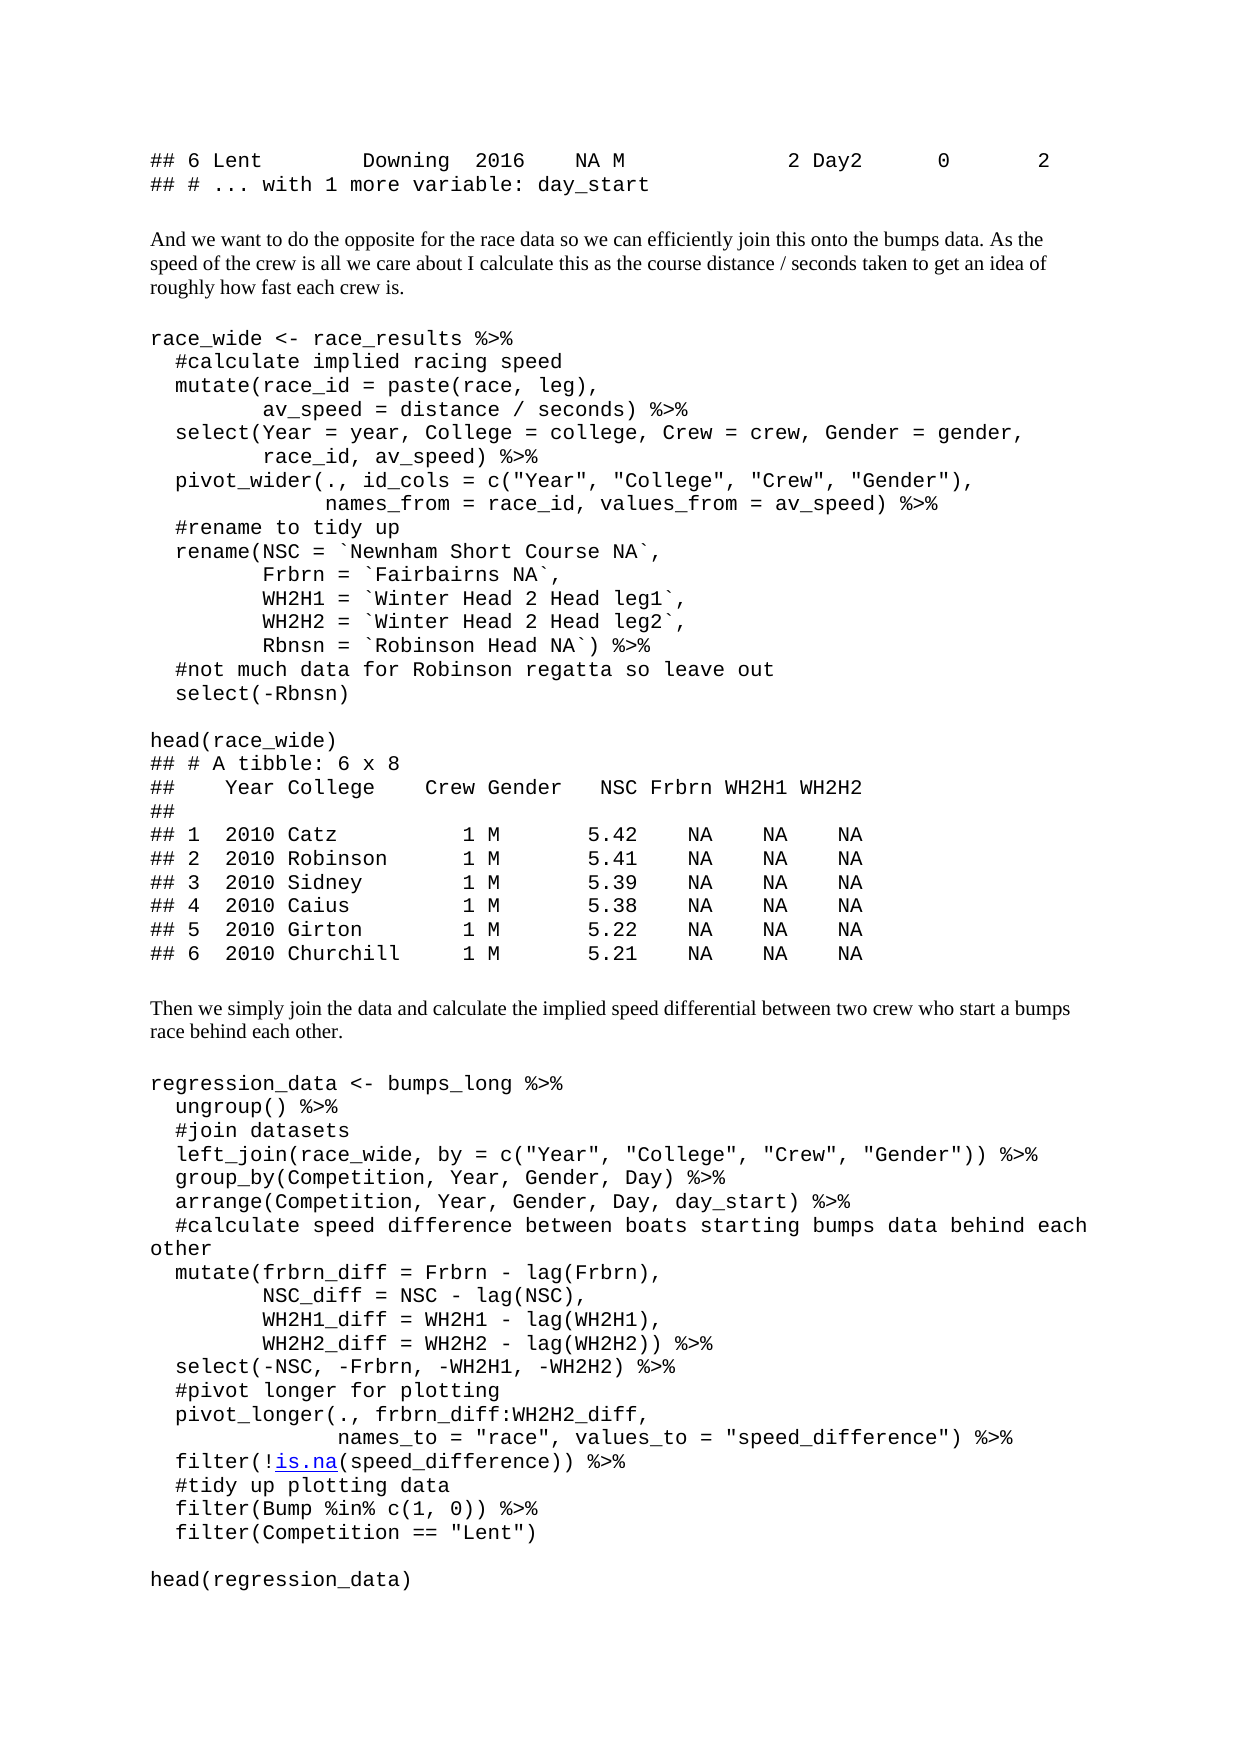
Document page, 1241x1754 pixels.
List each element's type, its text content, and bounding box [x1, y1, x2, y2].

text group_by(Competition, Year, Gender, Day) %>% [150, 1167, 1090, 1191]
text NSC_diff = NSC - lag(NSC), [150, 1286, 1090, 1309]
text head(race_wide) [150, 730, 1090, 753]
text race_id, av_speed) %>% [150, 446, 1090, 470]
text #calculate implied racing speed [150, 351, 1090, 375]
text ## [150, 801, 1090, 824]
text pivot_wider(., id_cols = c("Year", "College", "Crew", "Gender"), [150, 470, 1090, 493]
text mutate(frbrn_diff = Frbrn - lag(Frbrn), [150, 1262, 1090, 1286]
text mutate(race_id = paste(race, leg), [150, 375, 1090, 399]
text WH2H2 = `Winter Head 2 Head leg2`, [150, 612, 1090, 635]
text #tidy up plotting data [150, 1475, 1090, 1498]
text filter(!is.na(speed_difference)) %>% [150, 1451, 1090, 1475]
text ## Year College Crew Gender NSC Frbrn WH2H1 WH2H2 [150, 777, 1090, 801]
text Frbrn = `Fairbairns NA`, [150, 564, 1090, 588]
text WH2H2_diff = WH2H2 - lag(WH2H2)) %>% [150, 1333, 1090, 1356]
text WH2H1 = `Winter Head 2 Head leg1`, [150, 588, 1090, 612]
text pivot_longer(., frbrn_diff:WH2H2_diff, [150, 1404, 1090, 1427]
text Rbnsn = `Robinson Head NA`) %>% [150, 635, 1090, 659]
text select(-Rbnsn) [150, 682, 1090, 706]
text select(Year = year, College = college, Crew = crew, Gender = gender, [150, 422, 1090, 446]
text And we want to do the opposite for the race data so we can efficiently join this onto the bumps data. As the speed of the crew is all we care about I calculate this as the course distance / seconds taken to get an idea of roughly how fast each crew is. [150, 226, 1090, 299]
text ## 6 Lent Downing 2016 NA M 2 Day2 0 2 [150, 150, 1090, 174]
text regression_data <- bumps_long %>% [150, 1073, 1090, 1096]
text ## # ... with 1 more variable: day_start [150, 174, 1090, 197]
text #calculate speed difference between boats starting bumps data behind each other [150, 1214, 1090, 1262]
text #join datasets [150, 1120, 1090, 1144]
text #pivot longer for plotting [150, 1380, 1090, 1404]
text ## 5 2010 Girton 1 M 5.22 NA NA NA [150, 919, 1090, 943]
text ## 3 2010 Sidney 1 M 5.39 NA NA NA [150, 872, 1090, 895]
text #not much data for Robinson regatta so leave out [150, 659, 1090, 682]
text Then we simply join the data and calculate the implied speed differential between two crew who start a bumps race behind each other. [150, 995, 1090, 1043]
text rename(NSC = `Newnham Short Course NA`, [150, 541, 1090, 564]
text filter(Bump %in% c(1, 0)) %>% [150, 1498, 1090, 1522]
text #rename to tidy up [150, 517, 1090, 541]
text filter(Competition == "Lent") [150, 1522, 1090, 1546]
text names_to = "race", values_to = "speed_difference") %>% [150, 1427, 1090, 1451]
text arrange(Competition, Year, Gender, Day, day_start) %>% [150, 1191, 1090, 1214]
text ## 4 2010 Caius 1 M 5.38 NA NA NA [150, 895, 1090, 919]
text names_from = race_id, values_from = av_speed) %>% [150, 493, 1090, 517]
text select(-NSC, -Frbrn, -WH2H1, -WH2H2) %>% [150, 1356, 1090, 1380]
text ## 2 2010 Robinson 1 M 5.41 NA NA NA [150, 848, 1090, 872]
text WH2H1_diff = WH2H1 - lag(WH2H1), [150, 1309, 1090, 1333]
text ## 6 2010 Churchill 1 M 5.21 NA NA NA [150, 943, 1090, 966]
text ungroup() %>% [150, 1096, 1090, 1120]
text ## 1 2010 Catz 1 M 5.42 NA NA NA [150, 824, 1090, 848]
text left_join(race_wide, by = c("Year", "College", "Crew", "Gender")) %>% [150, 1144, 1090, 1167]
text race_wide <- race_results %>% [150, 328, 1090, 351]
text av_speed = distance / seconds) %>% [150, 399, 1090, 422]
text ## # A tibble: 6 x 8 [150, 753, 1090, 777]
text head(regression_data) [150, 1569, 1090, 1593]
